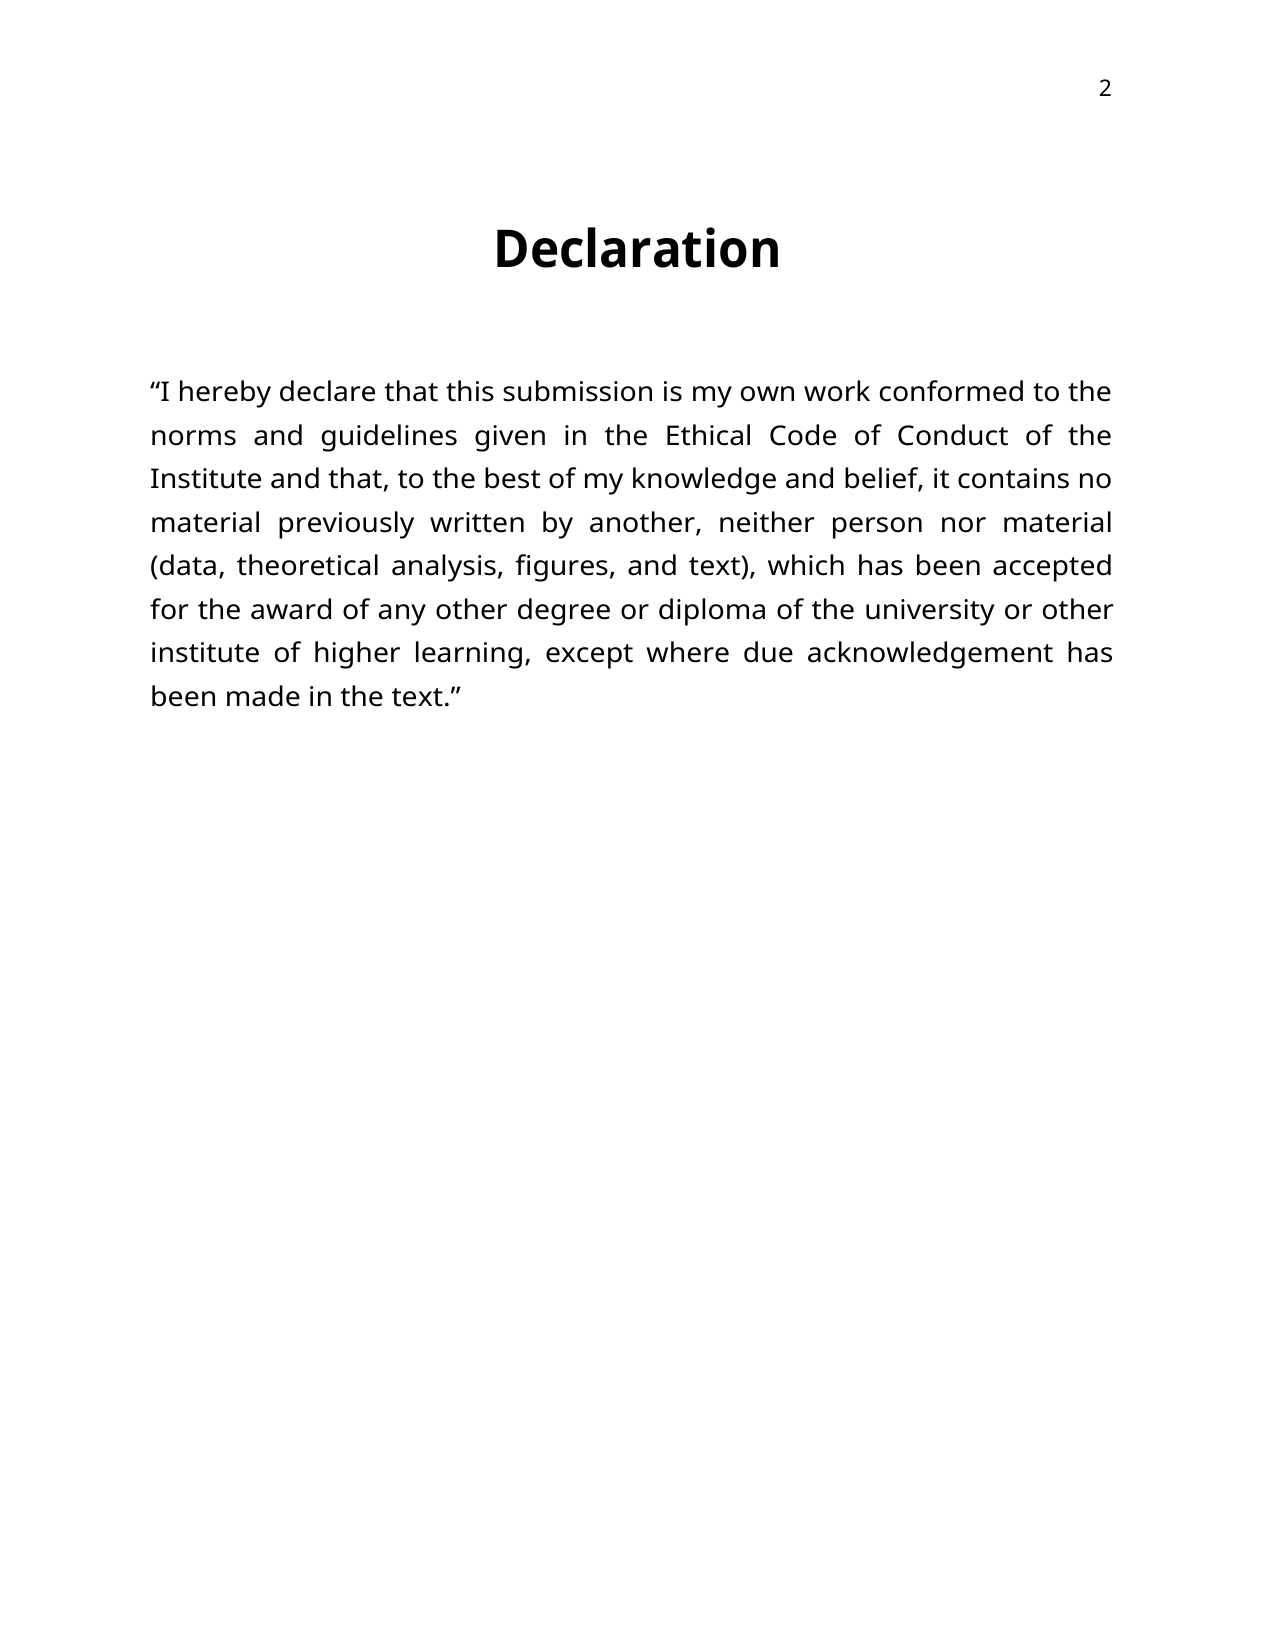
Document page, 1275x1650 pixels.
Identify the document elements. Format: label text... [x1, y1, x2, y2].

text “I hereby declare that this submission is my own work conformed to the norms and guidelines given in the Ethical Code of Conduct of the Institute and that, to the best of my knowledge and belief, it contains no material previously written by another, neither person nor material (data, theoretical analysis, ﬁgures, and text), which has been accepted for the award of any other degree or diploma of the university or other institute of higher learning, except where due acknowledgement has been made in the text.” [150, 373, 1114, 714]
subtitle Declaration [206, 212, 1069, 283]
